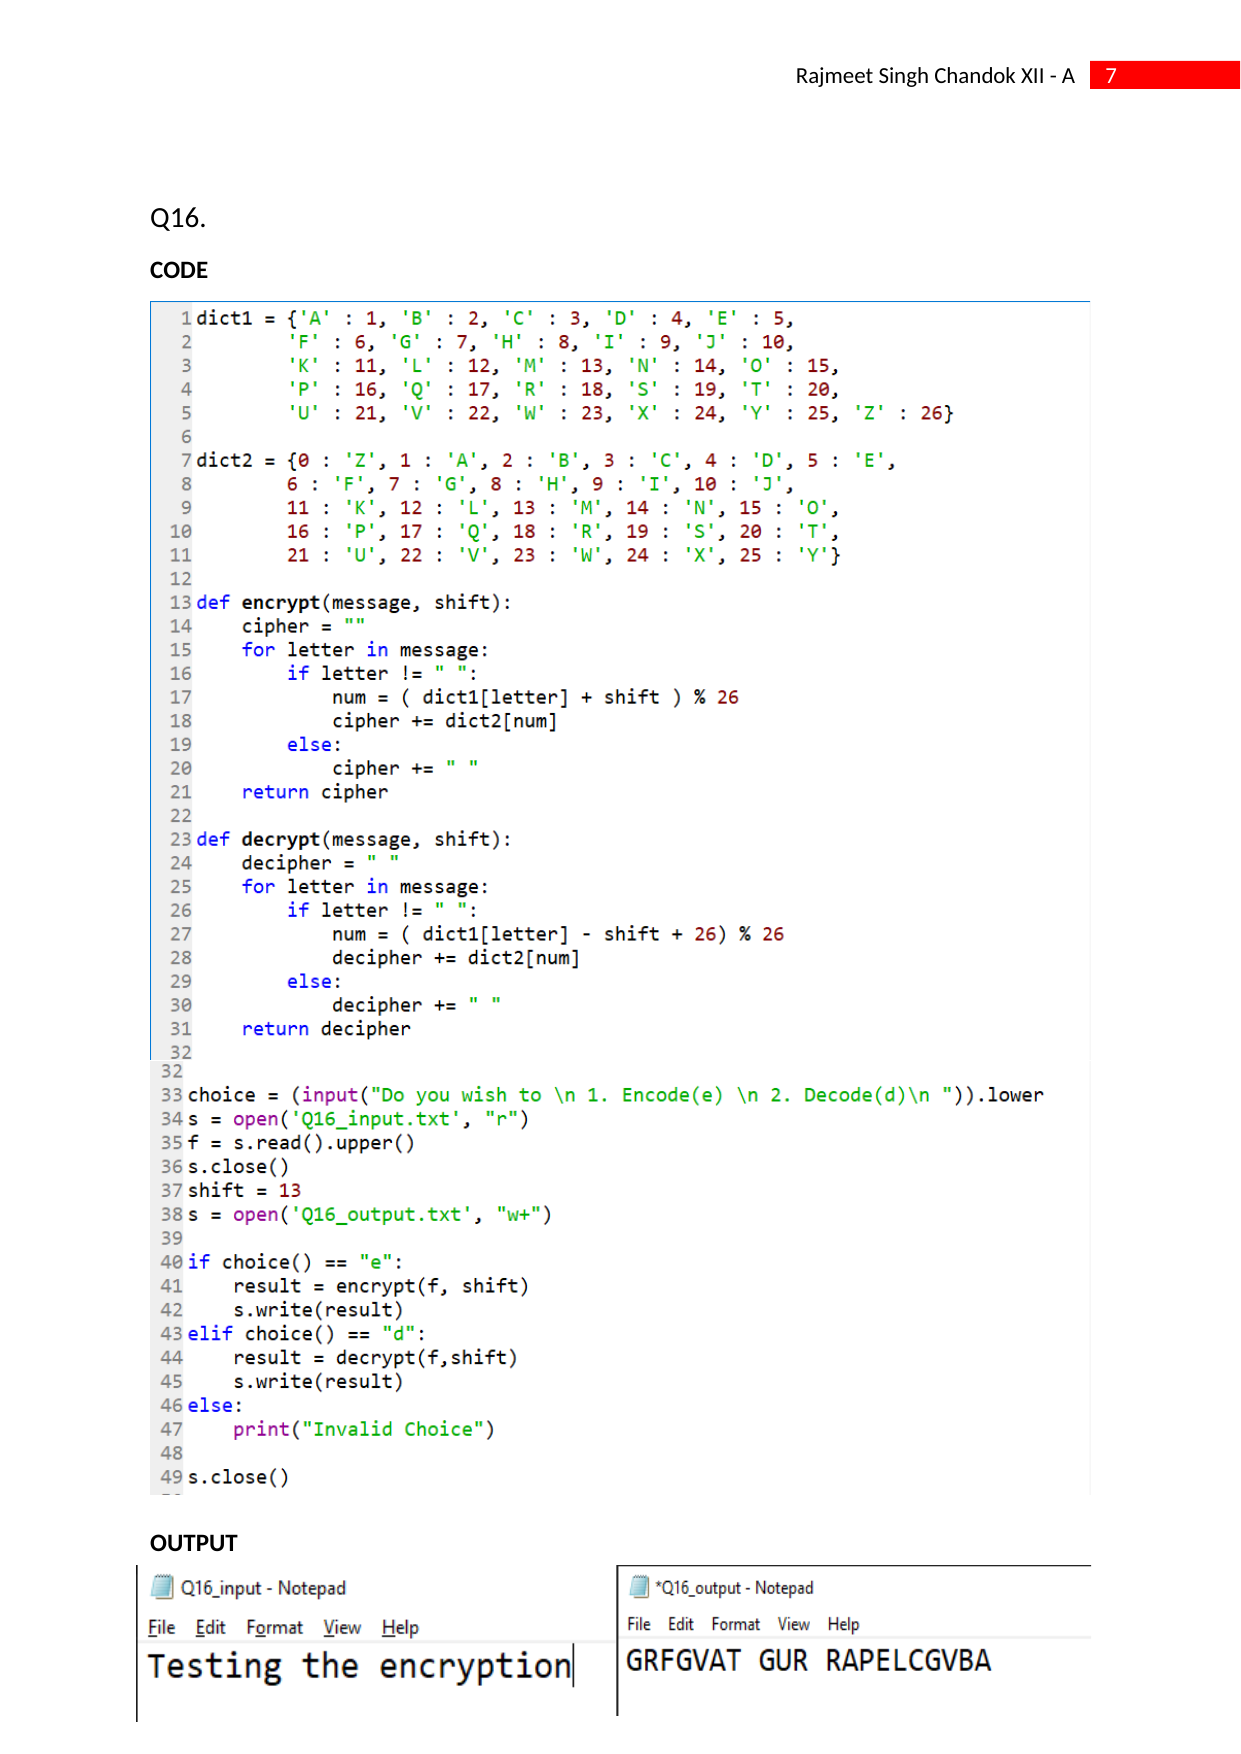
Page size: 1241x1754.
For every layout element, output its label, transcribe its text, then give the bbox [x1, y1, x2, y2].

picture [136, 1565, 1092, 1722]
picture [150, 301, 1091, 1060]
picture [150, 1061, 1091, 1495]
text CODE [150, 255, 1090, 285]
text Q16. [150, 199, 1090, 235]
text OUTPUT [150, 1528, 1090, 1558]
